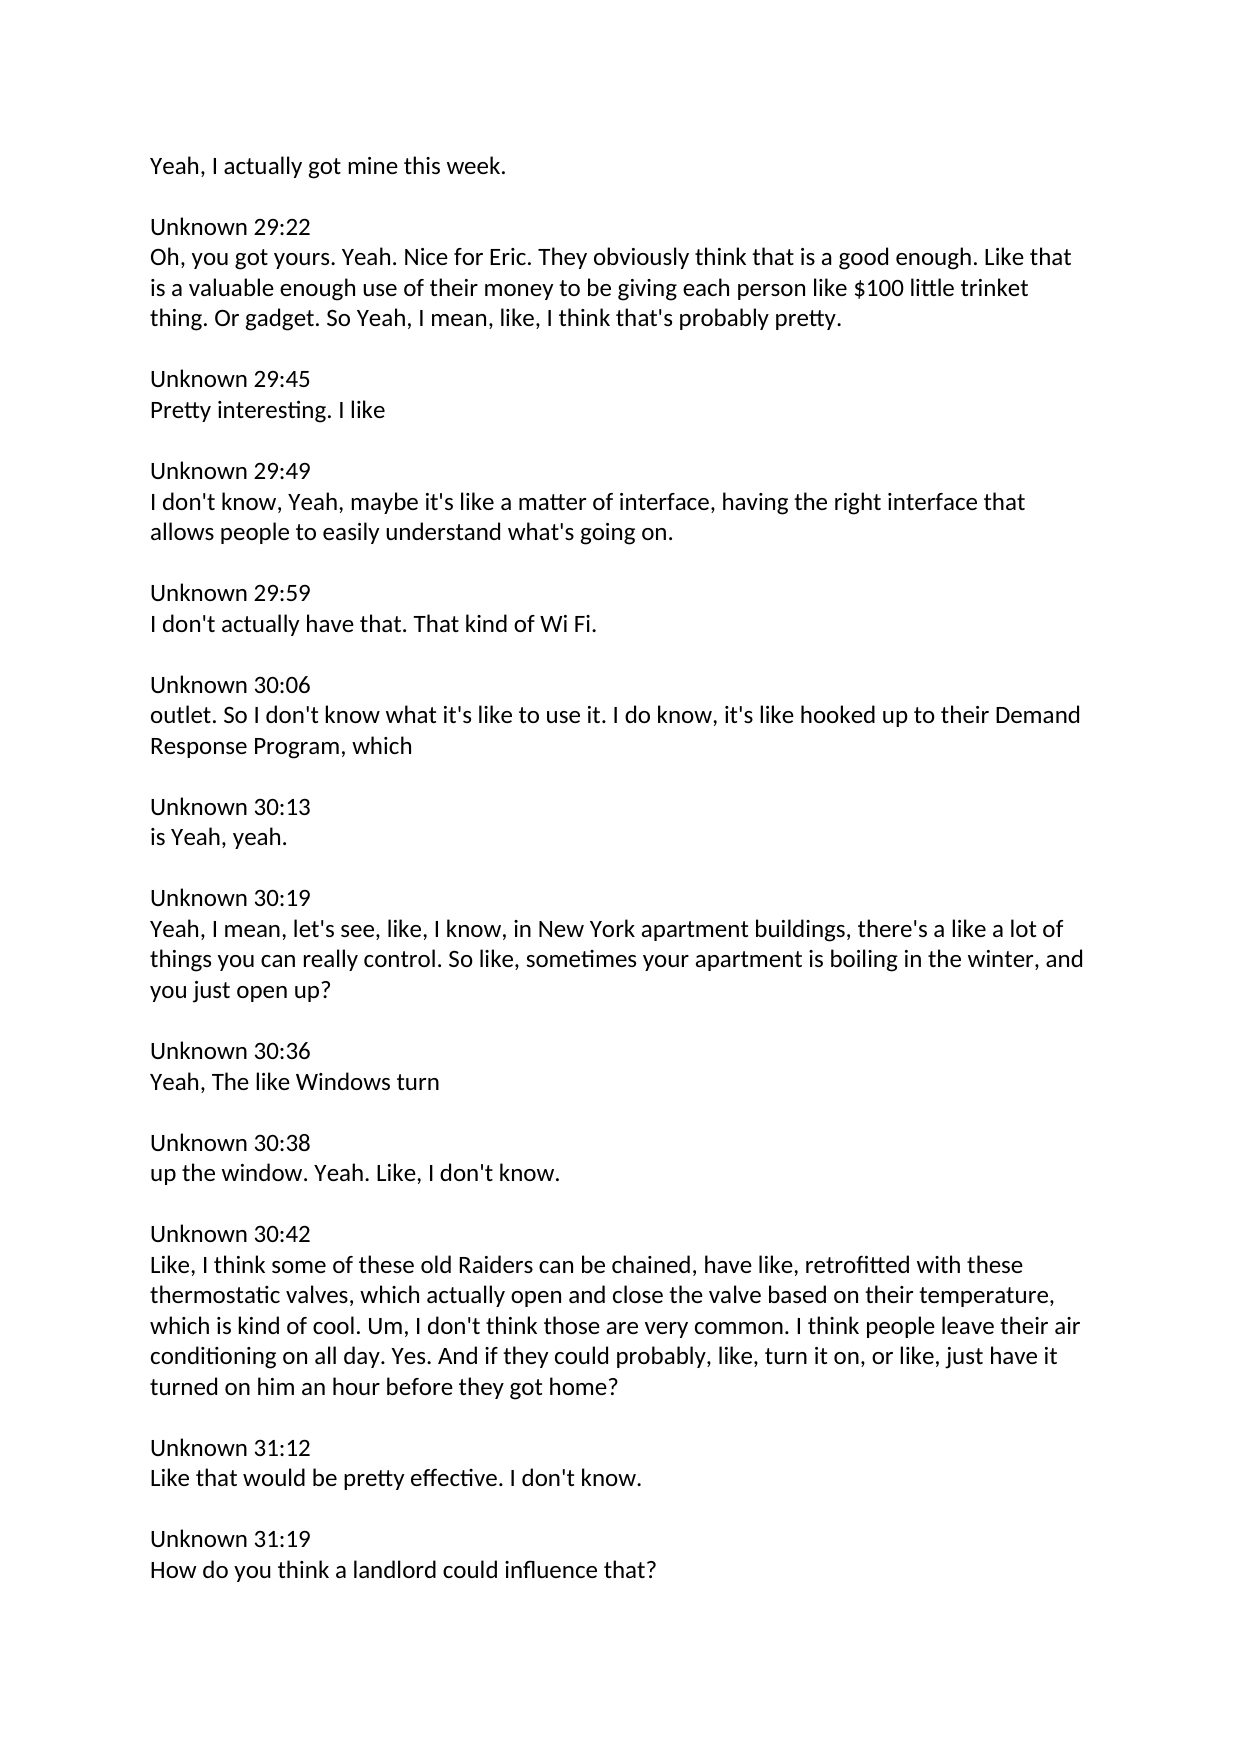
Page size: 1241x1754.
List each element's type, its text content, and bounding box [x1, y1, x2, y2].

text Unknown 30:38 [150, 1127, 1090, 1157]
text Unknown 30:06 [150, 669, 1090, 699]
text Unknown 29:22 [150, 211, 1090, 242]
text I don't know, Yeah, maybe it's like a matter of interface, having the right interface that allows people to easily understand what's going on. [150, 486, 1090, 547]
text How do you think a landlord could influence that? [150, 1554, 1090, 1584]
text outlet. So I don't know what it's like to use it. I do know, it's like hooked up to their Demand Response Program, which [150, 699, 1090, 760]
text Yeah, I mean, let's see, like, I know, in New York apartment buildings, there's a like a lot of things you can really control. So like, sometimes your apartment is boiling in the winter, and you just open up? [150, 913, 1090, 1004]
text up the window. Yeah. Like, I don't know. [150, 1157, 1090, 1188]
text is Yeah, yeah. [150, 821, 1090, 852]
text Unknown 29:59 [150, 577, 1090, 608]
text Pretty interesting. I like [150, 394, 1090, 425]
text Oh, you got yours. Yeah. Nice for Eric. They obviously think that is a good enough. Like that is a valuable enough use of their money to be giving each person like $100 little trinket thing. Or gadget. So Yeah, I mean, like, I think that's probably pretty. [150, 242, 1090, 333]
text Unknown 30:42 [150, 1218, 1090, 1249]
text Yeah, I actually got mine this week. [150, 150, 1090, 181]
text Unknown 31:12 [150, 1432, 1090, 1462]
text Yeah, The like Windows turn [150, 1066, 1090, 1096]
text Unknown 30:13 [150, 791, 1090, 821]
text Unknown 30:19 [150, 882, 1090, 913]
text Unknown 29:45 [150, 364, 1090, 394]
text Unknown 31:19 [150, 1523, 1090, 1554]
text Like that would be pretty effective. I don't know. [150, 1462, 1090, 1493]
text I don't actually have that. That kind of Wi Fi. [150, 608, 1090, 638]
text Unknown 30:36 [150, 1035, 1090, 1066]
text Like, I think some of these old Raiders can be chained, have like, retrofitted with these thermostatic valves, which actually open and close the valve based on their temperature, which is kind of cool. Um, I don't think those are very common. I think people leave their air conditioning on all day. Yes. And if they could probably, like, turn it on, or like, just have it turned on him an hour before they got home? [150, 1249, 1090, 1401]
text Unknown 29:49 [150, 455, 1090, 486]
